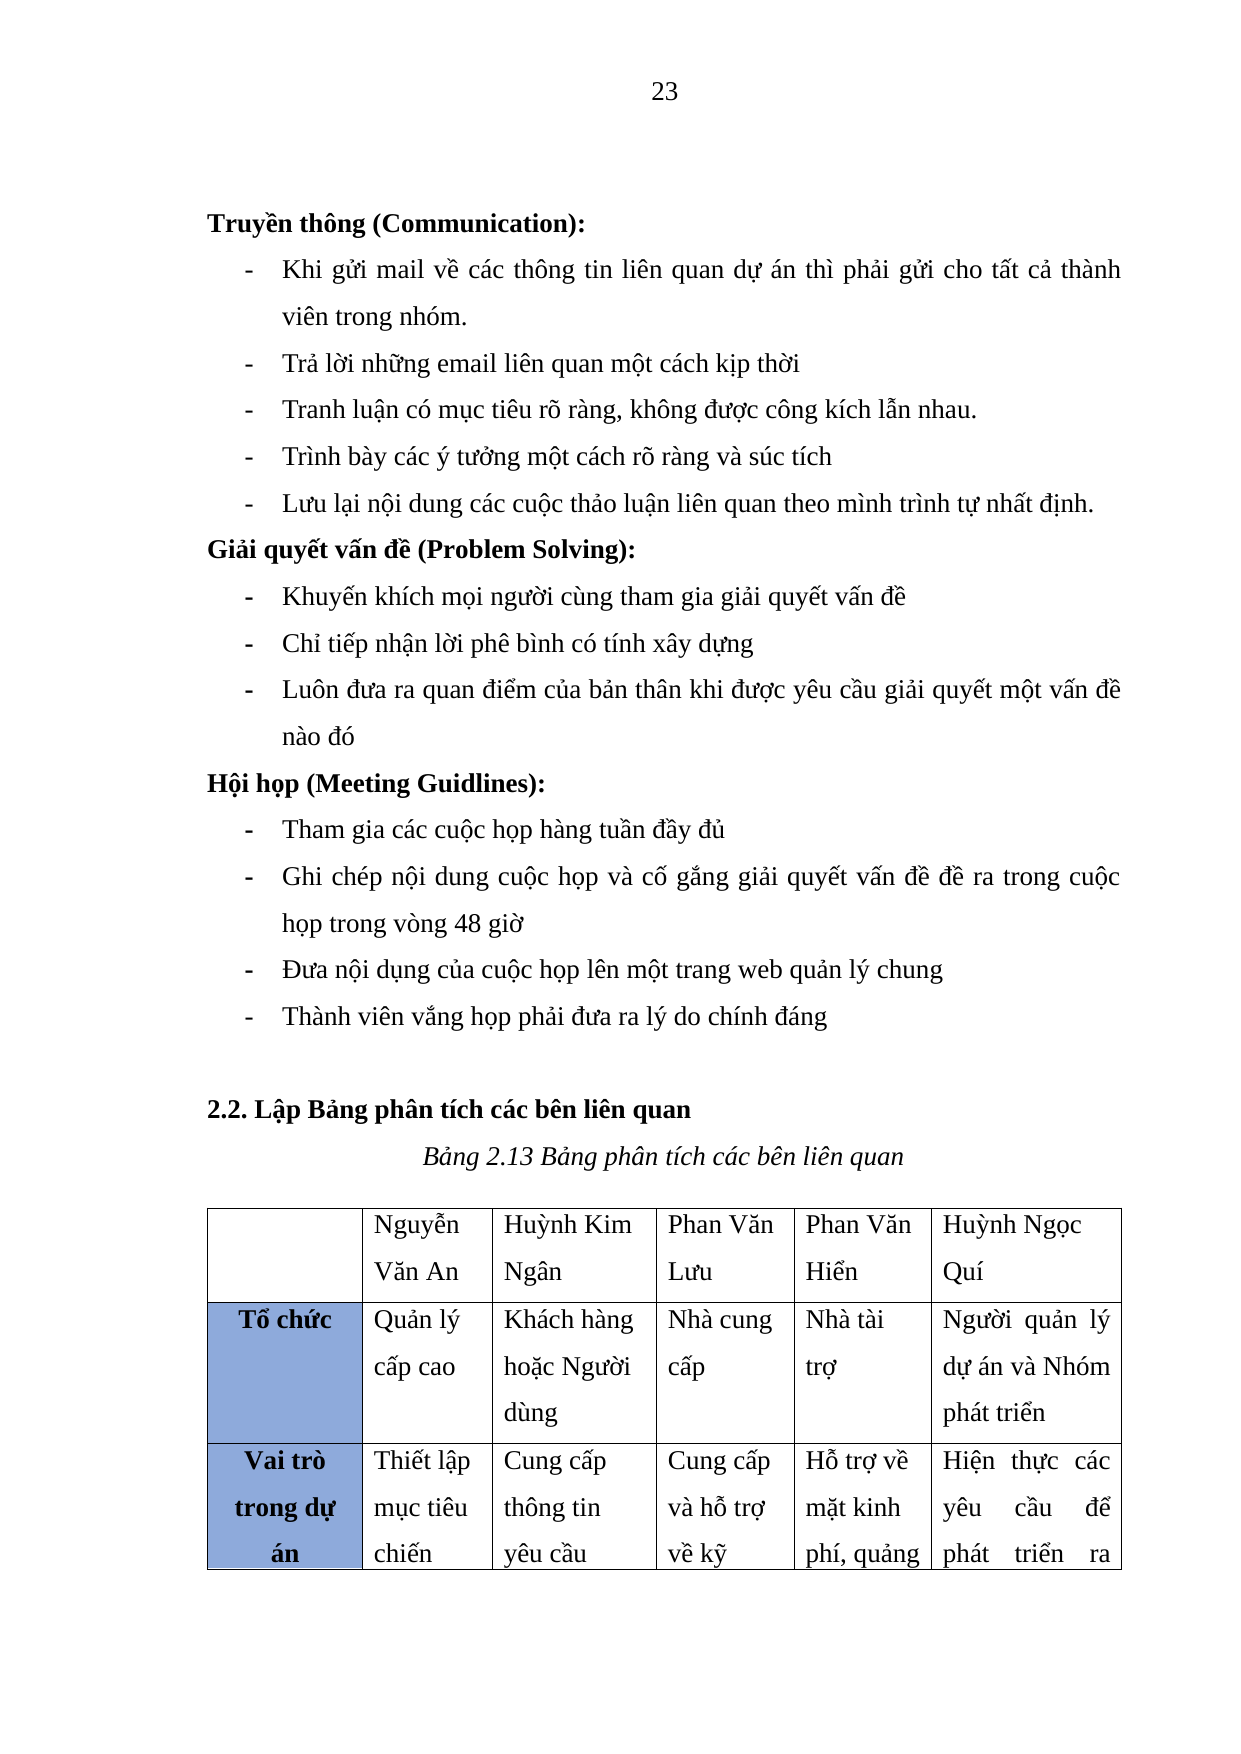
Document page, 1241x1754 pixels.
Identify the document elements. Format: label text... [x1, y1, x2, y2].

list Ghi chép nội dung cuộc họp và cố gắng giải quyết vấn đề đề ra trong cuộc họp trong vòng 48 giờ [244, 860, 1122, 938]
list Trả lời những email liên quan một cách kịp thời [244, 347, 1122, 378]
table_cell Nhà tài trợ [795, 1303, 931, 1443]
text Lập Bảng phân tích các bên liên quan [207, 1093, 1122, 1124]
table_header Huỳnh Ngọc Quí [932, 1209, 1121, 1302]
list Tranh luận có mục tiêu rõ ràng, không được công kích lẫn nhau. [244, 393, 1122, 424]
text Giải quyết vấn đề (Problem Solving): [207, 533, 1122, 564]
text Hội họp (Meeting Guidlines): [207, 767, 1122, 798]
table_header Nguyễn Văn An [363, 1209, 492, 1302]
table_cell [363, 1444, 492, 1568]
list Khuyến khích mọi người cùng tham gia giải quyết vấn đề [244, 580, 1122, 611]
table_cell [795, 1444, 931, 1568]
list Thành viên vắng họp phải đưa ra lý do chính đáng [244, 1000, 1122, 1031]
table_cell Tổ chức [208, 1303, 362, 1443]
table_cell Khách hàng hoặc Người dùng [493, 1303, 656, 1443]
list Khi gửi mail về các thông tin liên quan dự án thì phải gửi cho tất cả thành viên trong nhóm. [244, 253, 1122, 331]
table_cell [657, 1444, 794, 1568]
text Truyền thông (Communication): [207, 207, 1122, 238]
list Lưu lại nội dung các cuộc thảo luận liên quan theo mình trình tự nhất định. [244, 487, 1122, 518]
list Đưa nội dụng của cuộc họp lên một trang web quản lý chung [244, 953, 1122, 984]
table_cell Nhà cung cấp [657, 1303, 794, 1443]
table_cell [493, 1444, 656, 1568]
table_header Phan Văn Hiển [795, 1209, 931, 1302]
table_cell Người quản lý dự án và Nhóm phát triển [932, 1303, 1121, 1443]
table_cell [932, 1444, 1121, 1568]
table_header Huỳnh Kim Ngân [493, 1209, 656, 1302]
list Tham gia các cuộc họp hàng tuần đầy đủ [244, 813, 1122, 844]
list Luôn đưa ra quan điểm của bản thân khi được yêu cầu giải quyết một vấn đề nào đó [244, 673, 1122, 751]
table_header [208, 1209, 362, 1302]
table_header Phan Văn Lưu [657, 1209, 794, 1302]
table_cell Quản lý cấp cao [363, 1303, 492, 1443]
table_cell Vai trò trong dự án [208, 1444, 362, 1568]
list Chỉ tiếp nhận lời phê bình có tính xây dựng [244, 627, 1122, 658]
list Trình bày các ý tưởng một cách rõ ràng và súc tích [244, 440, 1122, 471]
